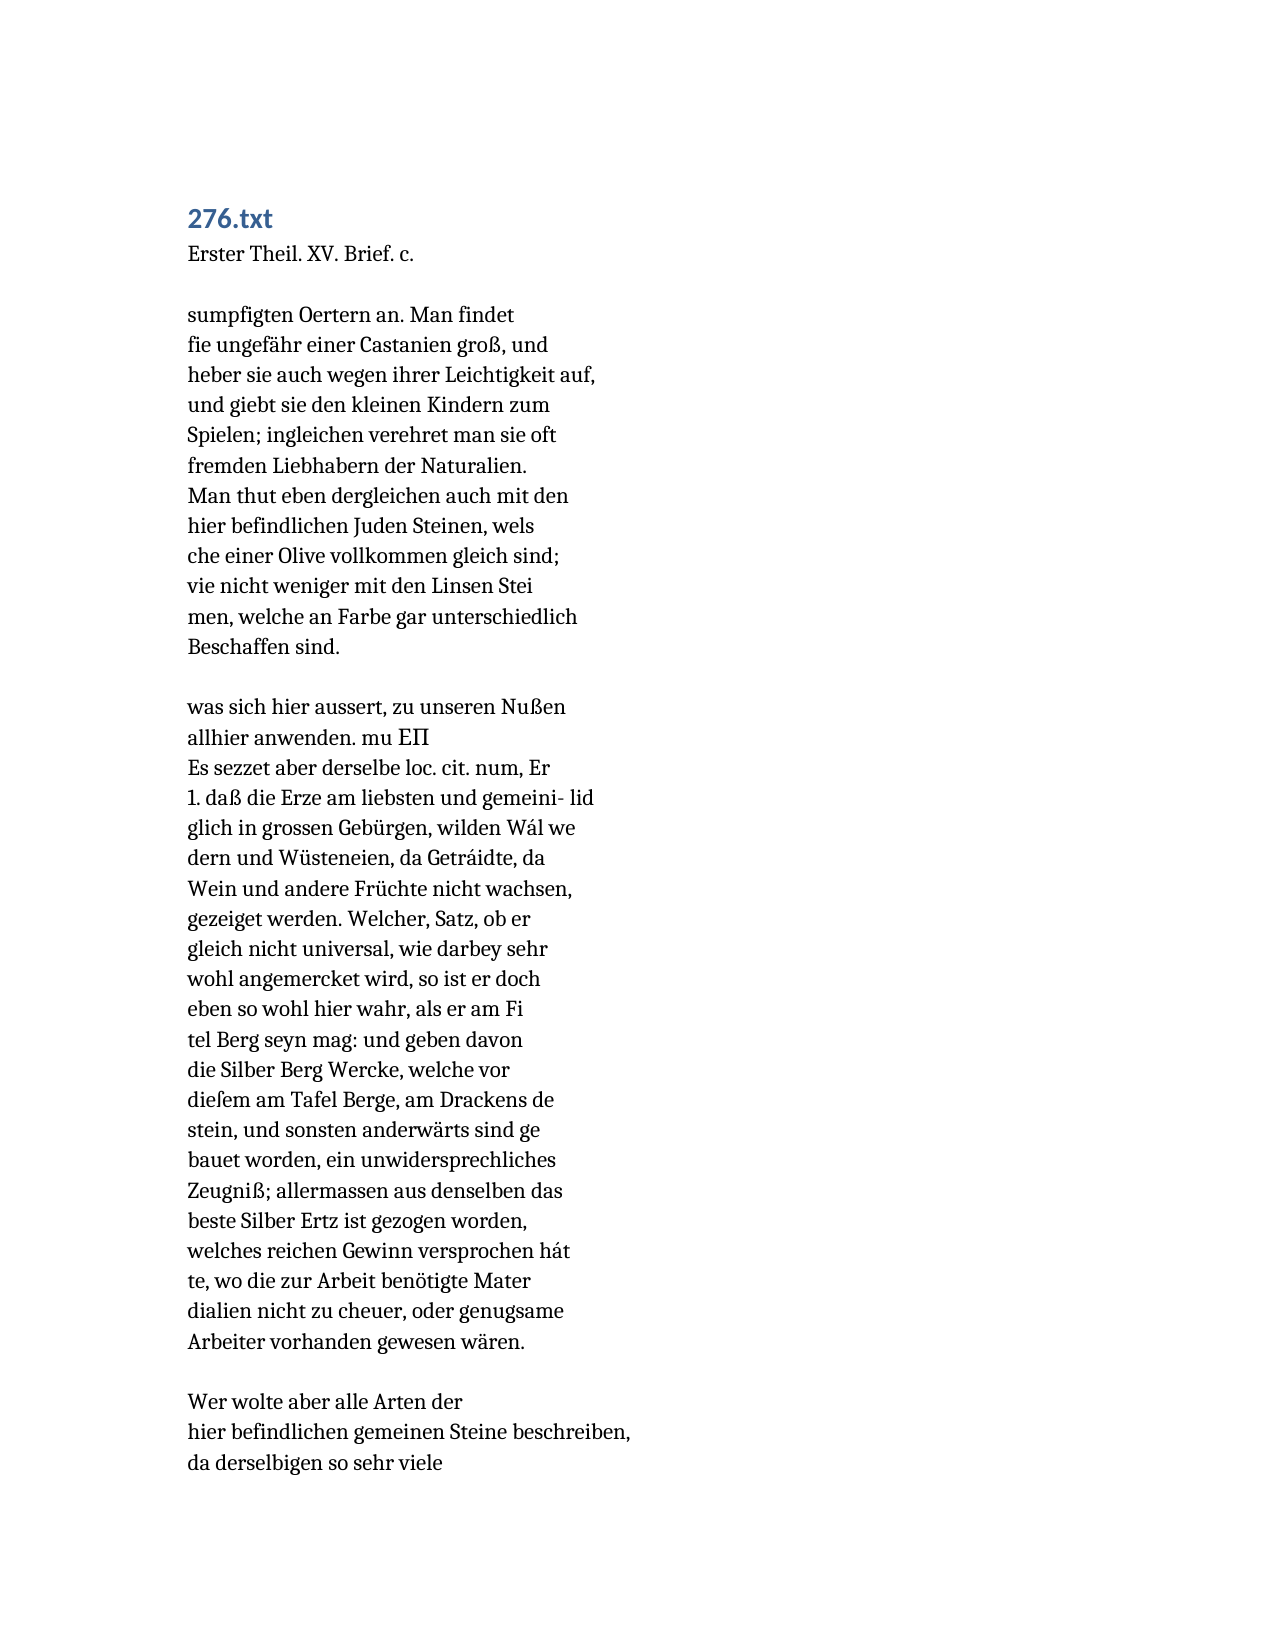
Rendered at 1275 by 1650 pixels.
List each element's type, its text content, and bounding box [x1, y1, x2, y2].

subtitle 276.txt [187, 200, 1087, 236]
